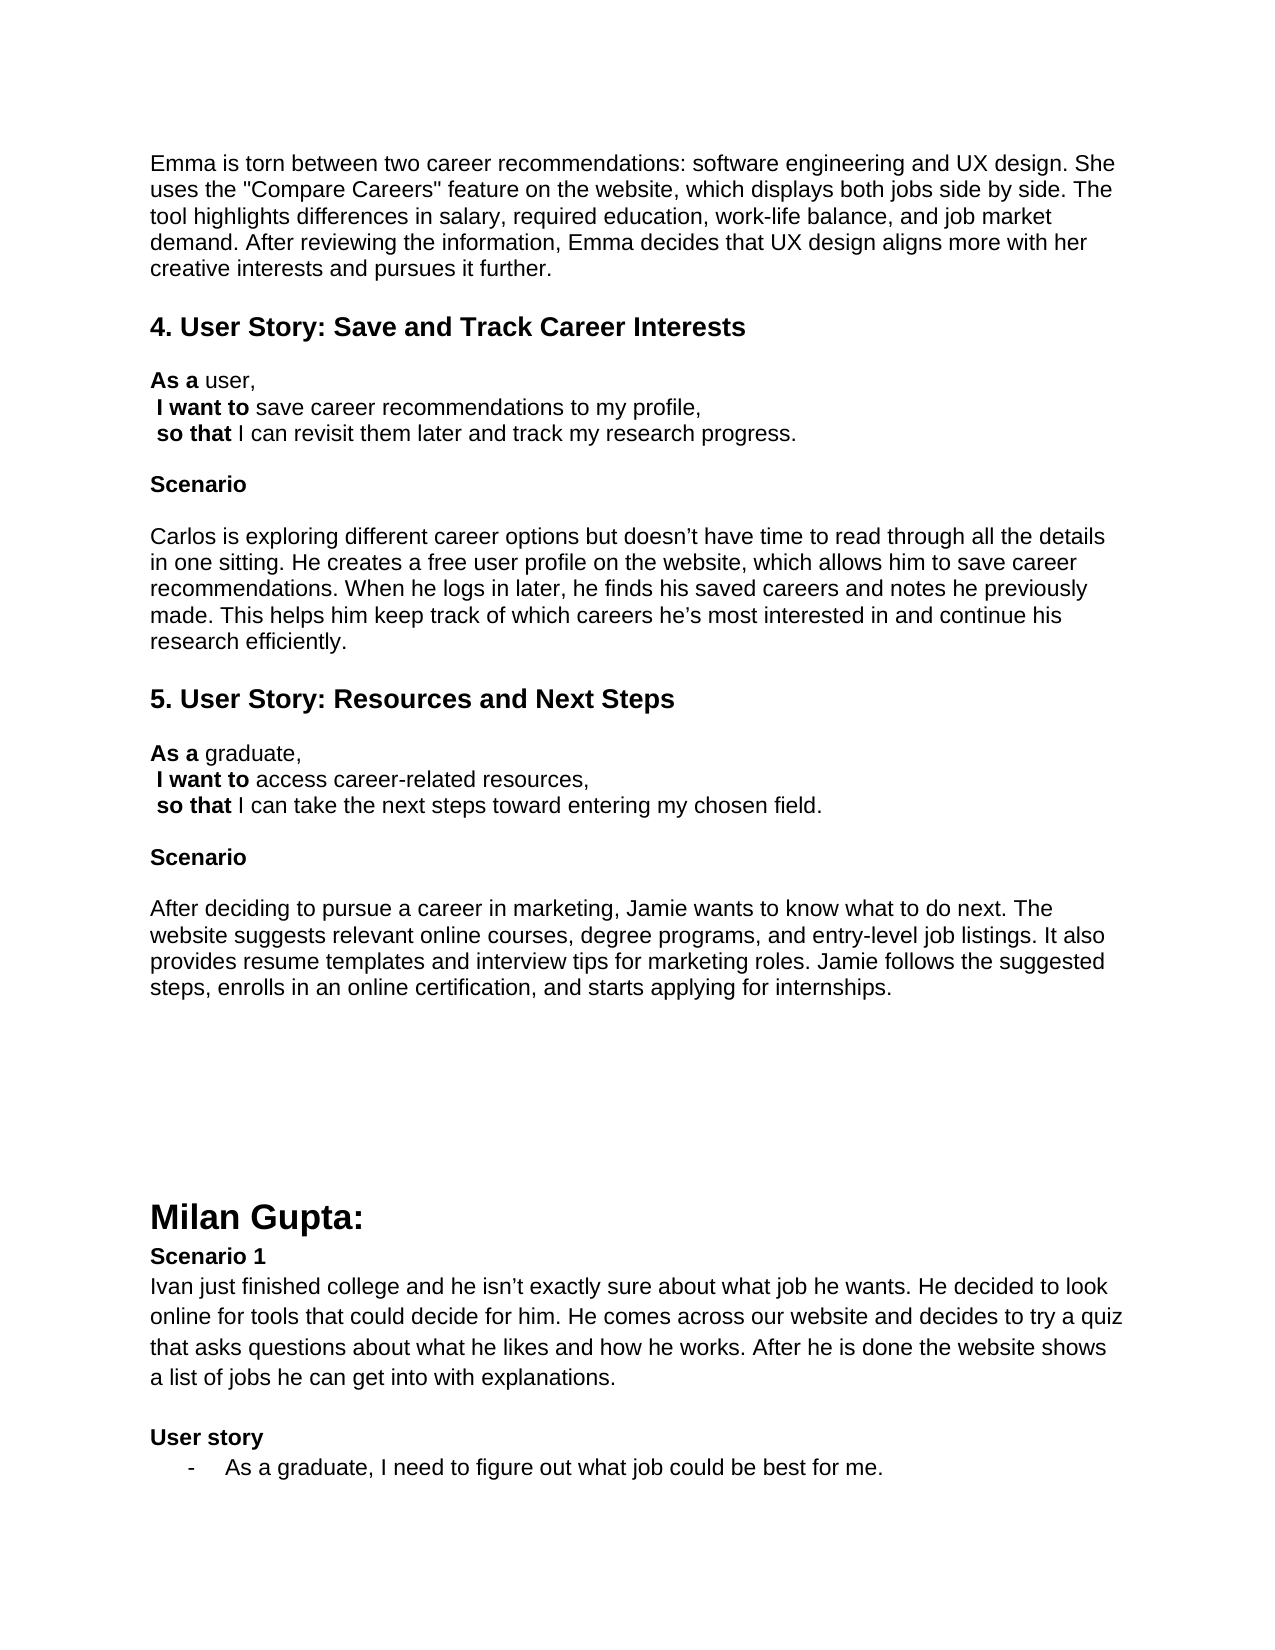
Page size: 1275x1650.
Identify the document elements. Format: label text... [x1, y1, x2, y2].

subtitle Scenario [150, 471, 1125, 498]
subtitle 4. User Story: Save and Track Career Interests [150, 311, 1125, 342]
text Carlos is exploring different career options but doesn’t have time to read through all the details in one sitting. He creates a free user profile on the website, which allows him to save career recommendations. When he logs in later, he finds his saved careers and notes he previously made. This helps him keep track of which careers he’s most interested in and continue his research efficiently. [150, 523, 1125, 654]
text Scenario 1 [150, 1243, 1125, 1269]
text Emma is torn between two career recommendations: software engineering and UX design. She uses the "Compare Careers" feature on the website, which displays both jobs side by side. The tool highlights differences in salary, required education, work-life balance, and job market demand. After reviewing the information, Emma decides that UX design aligns more with her creative interests and pursues it further. [150, 150, 1125, 282]
list As a graduate, I need to figure out what job could be best for me. [187, 1454, 1125, 1481]
text Milan Gupta: [150, 1196, 1125, 1237]
text As a graduate, I want to access career-related resources, so that I can take the next steps toward entering my chosen field. [150, 740, 1125, 819]
subtitle Scenario [150, 844, 1125, 870]
text After deciding to pursue a career in marketing, Jamie wants to know what to do next. The website suggests relevant online courses, degree programs, and entry-level job listings. It also provides resume templates and interview tips for marketing roles. Jamie follows the suggested steps, enrolls in an online certification, and starts applying for internships. [150, 895, 1125, 1001]
text User story [150, 1424, 1125, 1451]
text Ivan just finished college and he isn’t exactly sure about what job he wants. He decided to look online for tools that could decide for him. He comes across our website and decides to try a quiz that asks questions about what he likes and how he works. After he is done the website shows a list of jobs he can get into with explanations. [150, 1273, 1125, 1390]
text As a user, I want to save career recommendations to my profile, so that I can revisit them later and track my research progress. [150, 367, 1125, 446]
subtitle 5. User Story: Resources and Next Steps [150, 683, 1125, 715]
